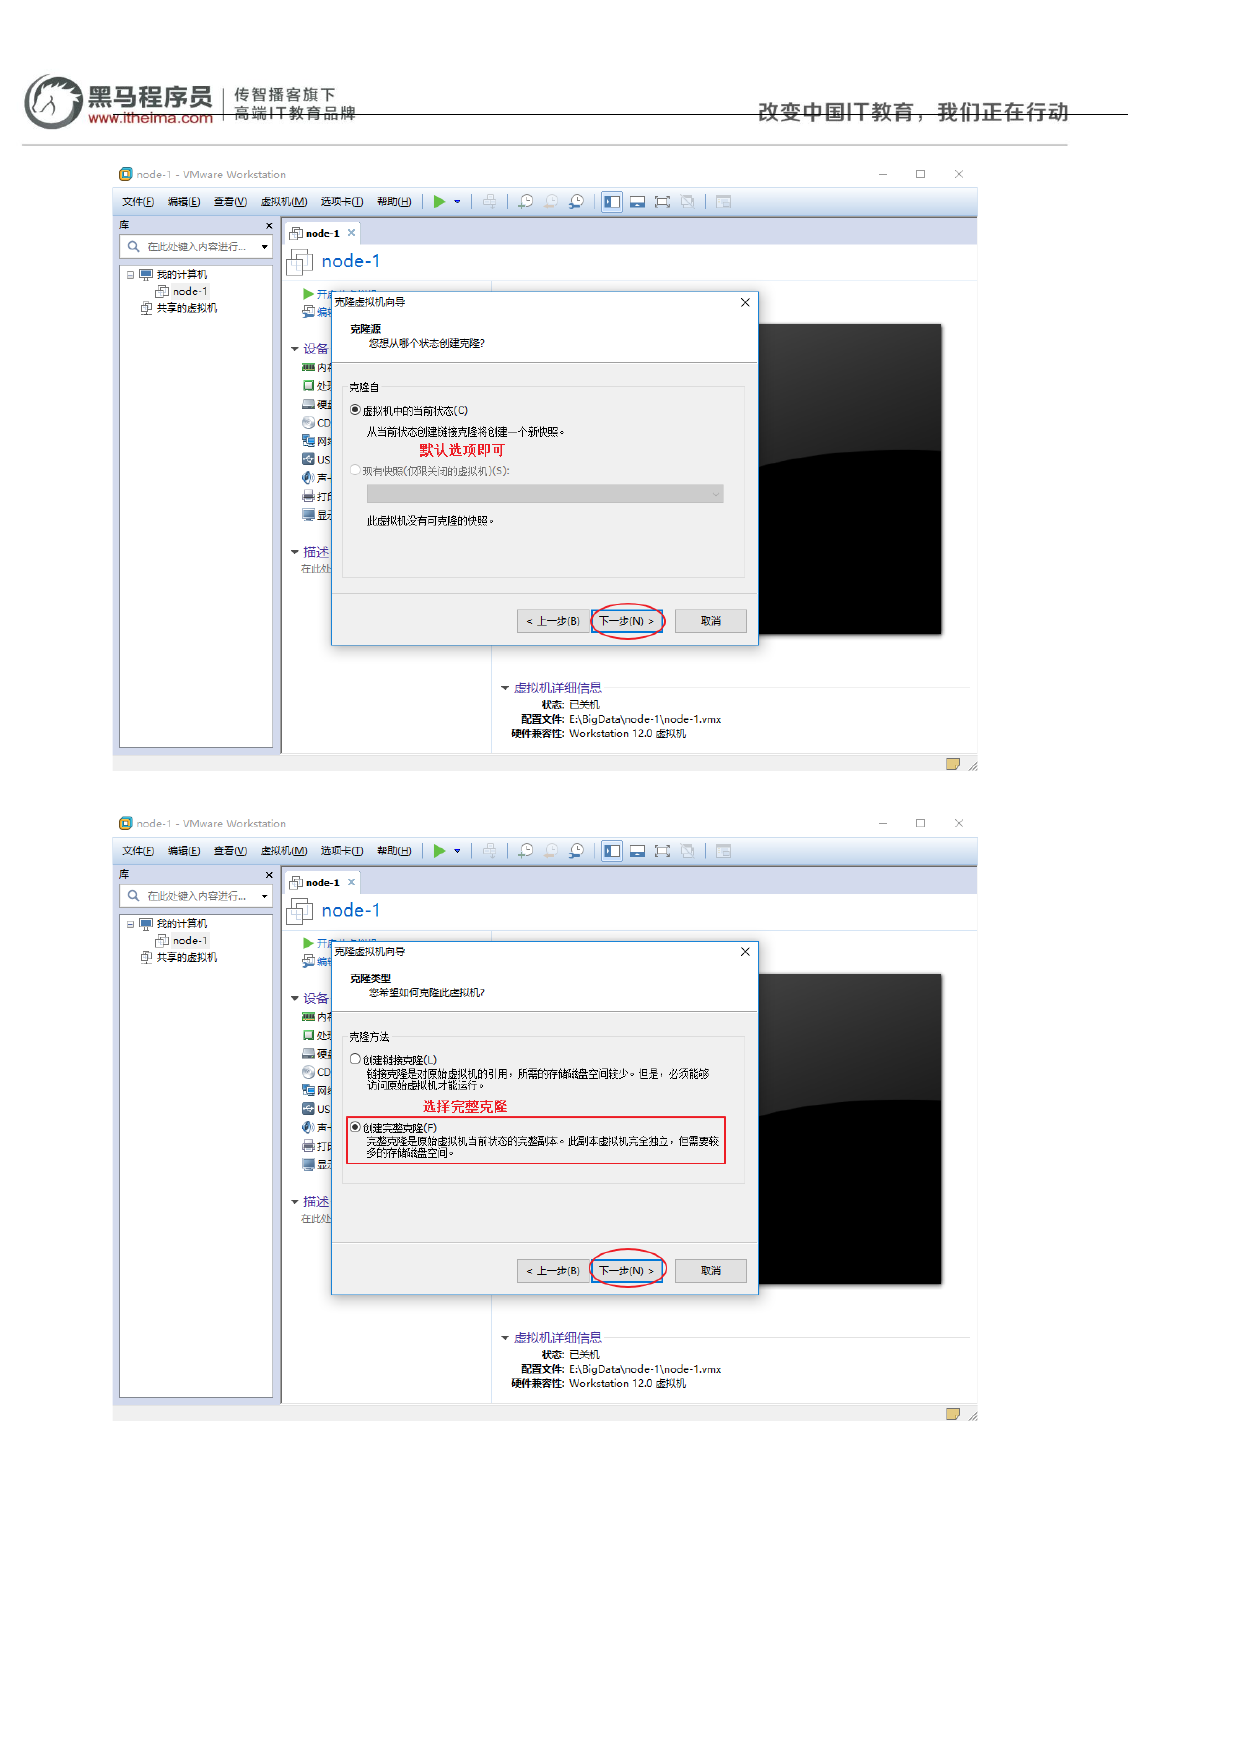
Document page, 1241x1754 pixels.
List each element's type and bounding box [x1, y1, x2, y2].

picture [112, 812, 978, 1421]
picture [0, 3, 1171, 153]
picture [112, 162, 978, 771]
